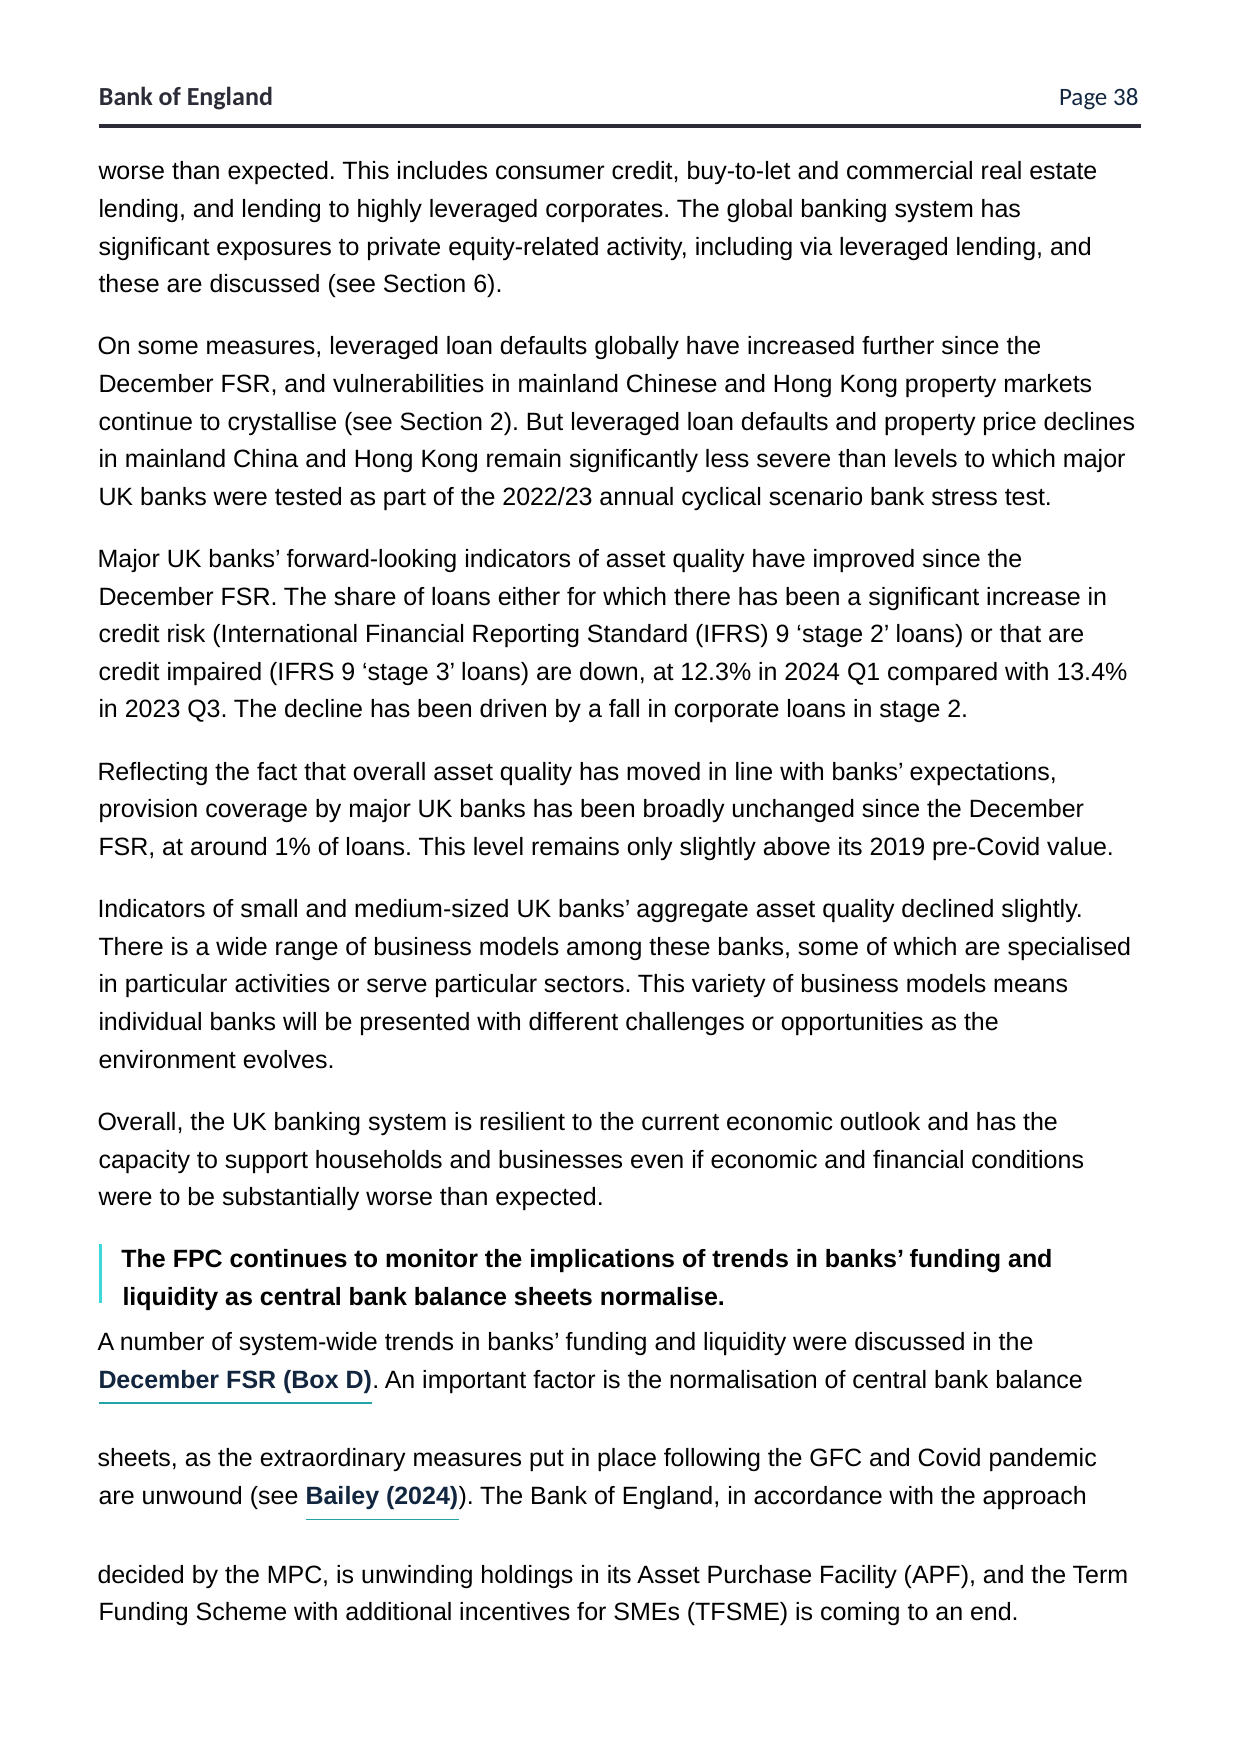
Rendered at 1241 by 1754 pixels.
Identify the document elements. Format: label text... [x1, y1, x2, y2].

text A number of system-wide trends in banks’ funding and liquidity were discussed in the December FSR (Box D). An important factor is the normalisation of central bank balance [97, 1327, 1137, 1394]
text decided by the MPC, is unwinding holdings in its Asset Purchase Facility (APF), and the Term Funding Scheme with additional incentives for SMEs (TFSME) is coming to an end. [97, 1559, 1137, 1626]
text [99, 156, 1139, 298]
text sheets, as the extraordinary measures put in place following the GFC and Covid pandemic are unwound (see Bailey (2024)). The Bank of England, in accordance with the approach [97, 1443, 1137, 1510]
text Major UK banks’ forward-looking indicators of asset quality have improved since the December FSR. The share of loans either for which there has been a significant increase in credit risk (International Financial Reporting Standard (IFRS) 9 ‘stage 2’ loans) or that are credit impaired (IFRS 9 ‘stage 3’ loans) are down, at 12.3% in 2024 Q1 compared with 13.4% in 2023 Q3. The decline has been driven by a fall in corporate loans in stage 2. [97, 544, 1137, 723]
text Indicators of small and medium-sized UK banks’ aggregate asset quality declined slightly. There is a wide range of business models among these banks, some of which are specialised in particular activities or serve particular sectors. This variety of business models means individual banks will be presented with different challenges or opportunities as the environment evolves. [97, 894, 1137, 1073]
text Reflecting the fact that overall asset quality has moved in line with banks’ expectations, provision coverage by major UK banks has been broadly unchanged since the December FSR, at around 1% of loans. This level remains only slightly above its 2019 pre-Covid value. [97, 757, 1137, 861]
text The FPC continues to monitor the implications of trends in banks’ funding and liquidity as central bank balance sheets normalise. [99, 1244, 1137, 1311]
text Overall, the UK banking system is resilient to the current economic outlook and has the capacity to support households and businesses even if economic and financial conditions were to be substantially worse than expected. [97, 1107, 1137, 1211]
text On some measures, leveraged loan defaults globally have increased further since the December FSR, and vulnerabilities in mainland Chinese and Hong Kong property markets continue to crystallise (see Section 2). But leveraged loan defaults and property price declines in mainland China and Hong Kong remain significantly less severe than levels to which major UK banks were tested as part of the 2022/23 annual cyclical scenario bank stress test. [97, 331, 1137, 511]
